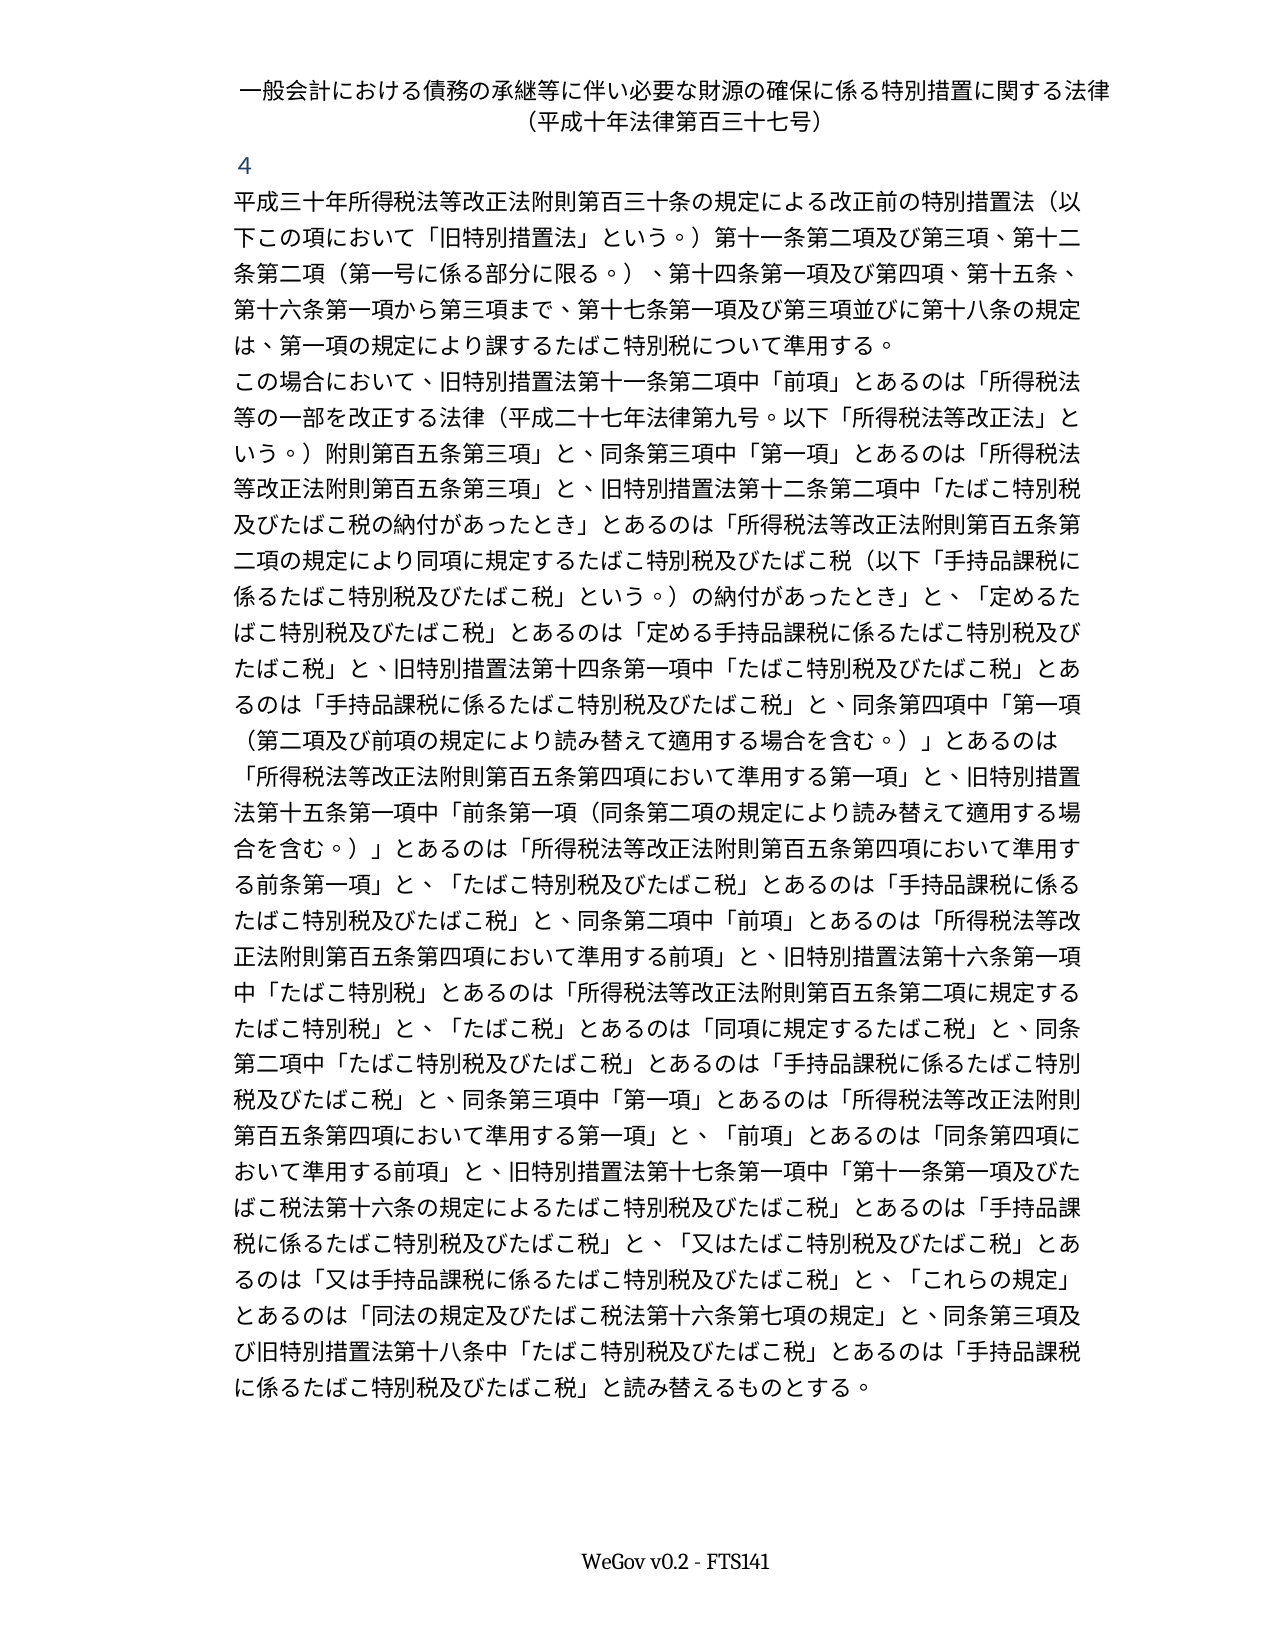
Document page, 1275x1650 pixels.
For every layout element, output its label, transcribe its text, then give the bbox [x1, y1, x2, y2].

subtitle ４ [233, 150, 1087, 181]
text 平成三十年所得税法等改正法附則第百三十条の規定による改正前の特別措置法（以下この項において「旧特別措置法」という。）第十一条第二項及び第三項、第十二条第二項（第一号に係る部分に限る。）、第十四条第一項及び第四項、第十五条、第十六条第一項から第三項まで、第十七条第一項及び第三項並びに第十八条の規定は、第一項の規定により課するたばこ特別税について準用する。 この場合において、旧特別措置法第十一条第二項中「前項」とあるのは「所得税法等の一部を改正する法律（平成二十七年法律第九号。以下「所得税法等改正法」という。）附則第百五条第三項」と、同条第三項中「第一項」とあるのは「所得税法等改正法附則第百五条第三項」と、旧特別措置法第十二条第二項中「たばこ特別税及びたばこ税の納付があったとき」とあるのは「所得税法等改正法附則第百五条第二項の規定により同項に規定するたばこ特別税及びたばこ税（以下「手持品課税に係るたばこ特別税及びたばこ税」という。）の納付があったとき」と、「定めるたばこ特別税及びたばこ税」とあるのは「定める手持品課税に係るたばこ特別税及びたばこ税」と、旧特別措置法第十四条第一項中「たばこ特別税及びたばこ税」とあるのは「手持品課税に係るたばこ特別税及びたばこ税」と、同条第四項中「第一項（第二項及び前項の規定により読み替えて適用する場合を含む。）」とあるのは「所得税法等改正法附則第百五条第四項において準用する第一項」と、旧特別措置法第十五条第一項中「前条第一項（同条第二項の規定により読み替えて適用する場合を含む。）」とあるのは「所得税法等改正法附則第百五条第四項において準用する前条第一項」と、「たばこ特別税及びたばこ税」とあるのは「手持品課税に係るたばこ特別税及びたばこ税」と、同条第二項中「前項」とあるのは「所得税法等改正法附則第百五条第四項において準用する前項」と、旧特別措置法第十六条第一項中「たばこ特別税」とあるのは「所得税法等改正法附則第百五条第二項に規定するたばこ特別税」と、「たばこ税」とあるのは「同項に規定するたばこ税」と、同条第二項中「たばこ特別税及びたばこ税」とあるのは「手持品課税に係るたばこ特別税及びたばこ税」と、同条第三項中「第一項」とあるのは「所得税法等改正法附則第百五条第四項において準用する第一項」と、「前項」とあるのは「同条第四項において準用する前項」と、旧特別措置法第十七条第一項中「第十一条第一項及びたばこ税法第十六条の規定によるたばこ特別税及びたばこ税」とあるのは「手持品課税に係るたばこ特別税及びたばこ税」と、「又はたばこ特別税及びたばこ税」とあるのは「又は手持品課税に係るたばこ特別税及びたばこ税」と、「これらの規定」とあるのは「同法の規定及びたばこ税法第十六条第七項の規定」と、同条第三項及び旧特別措置法第十八条中「たばこ特別税及びたばこ税」とあるのは「手持品課税に係るたばこ特別税及びたばこ税」と読み替えるものとする。 [233, 186, 1087, 1403]
